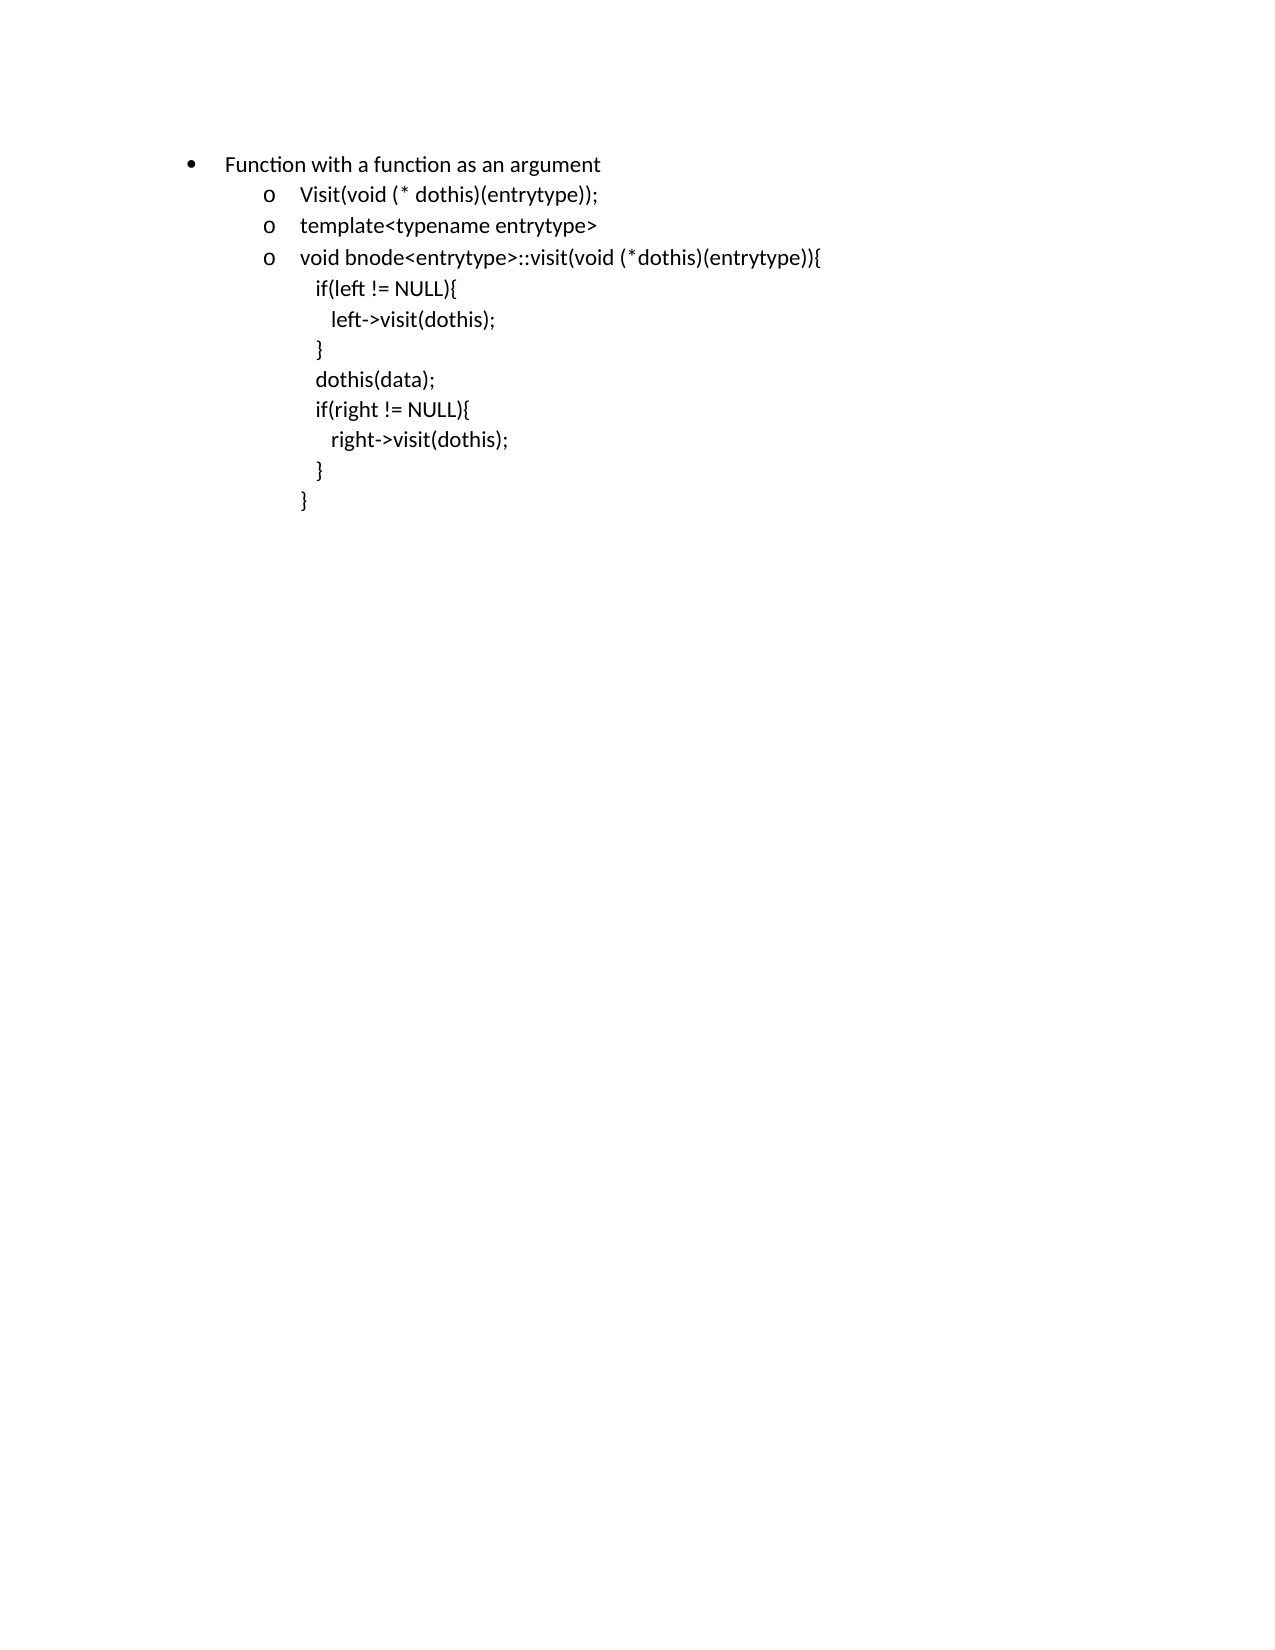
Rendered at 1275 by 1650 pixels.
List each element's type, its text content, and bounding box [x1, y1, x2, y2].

list if(left != NULL){ [300, 274, 1125, 303]
list } [300, 486, 1125, 514]
list } [300, 335, 1125, 363]
list Function with a function as an argument [187, 150, 1125, 178]
list template<typename entrytype> [262, 212, 1125, 241]
list } [300, 456, 1125, 484]
list if(right != NULL){ [300, 395, 1125, 423]
list right->visit(dothis); [300, 426, 1125, 454]
list Visit(void (* dothis)(entrytype)); [262, 180, 1125, 209]
list left->visit(dothis); [300, 305, 1125, 333]
list dothis(data); [300, 365, 1125, 393]
list void bnode<entrytype>::visit(void (*dothis)(entrytype)){ [262, 243, 1125, 272]
